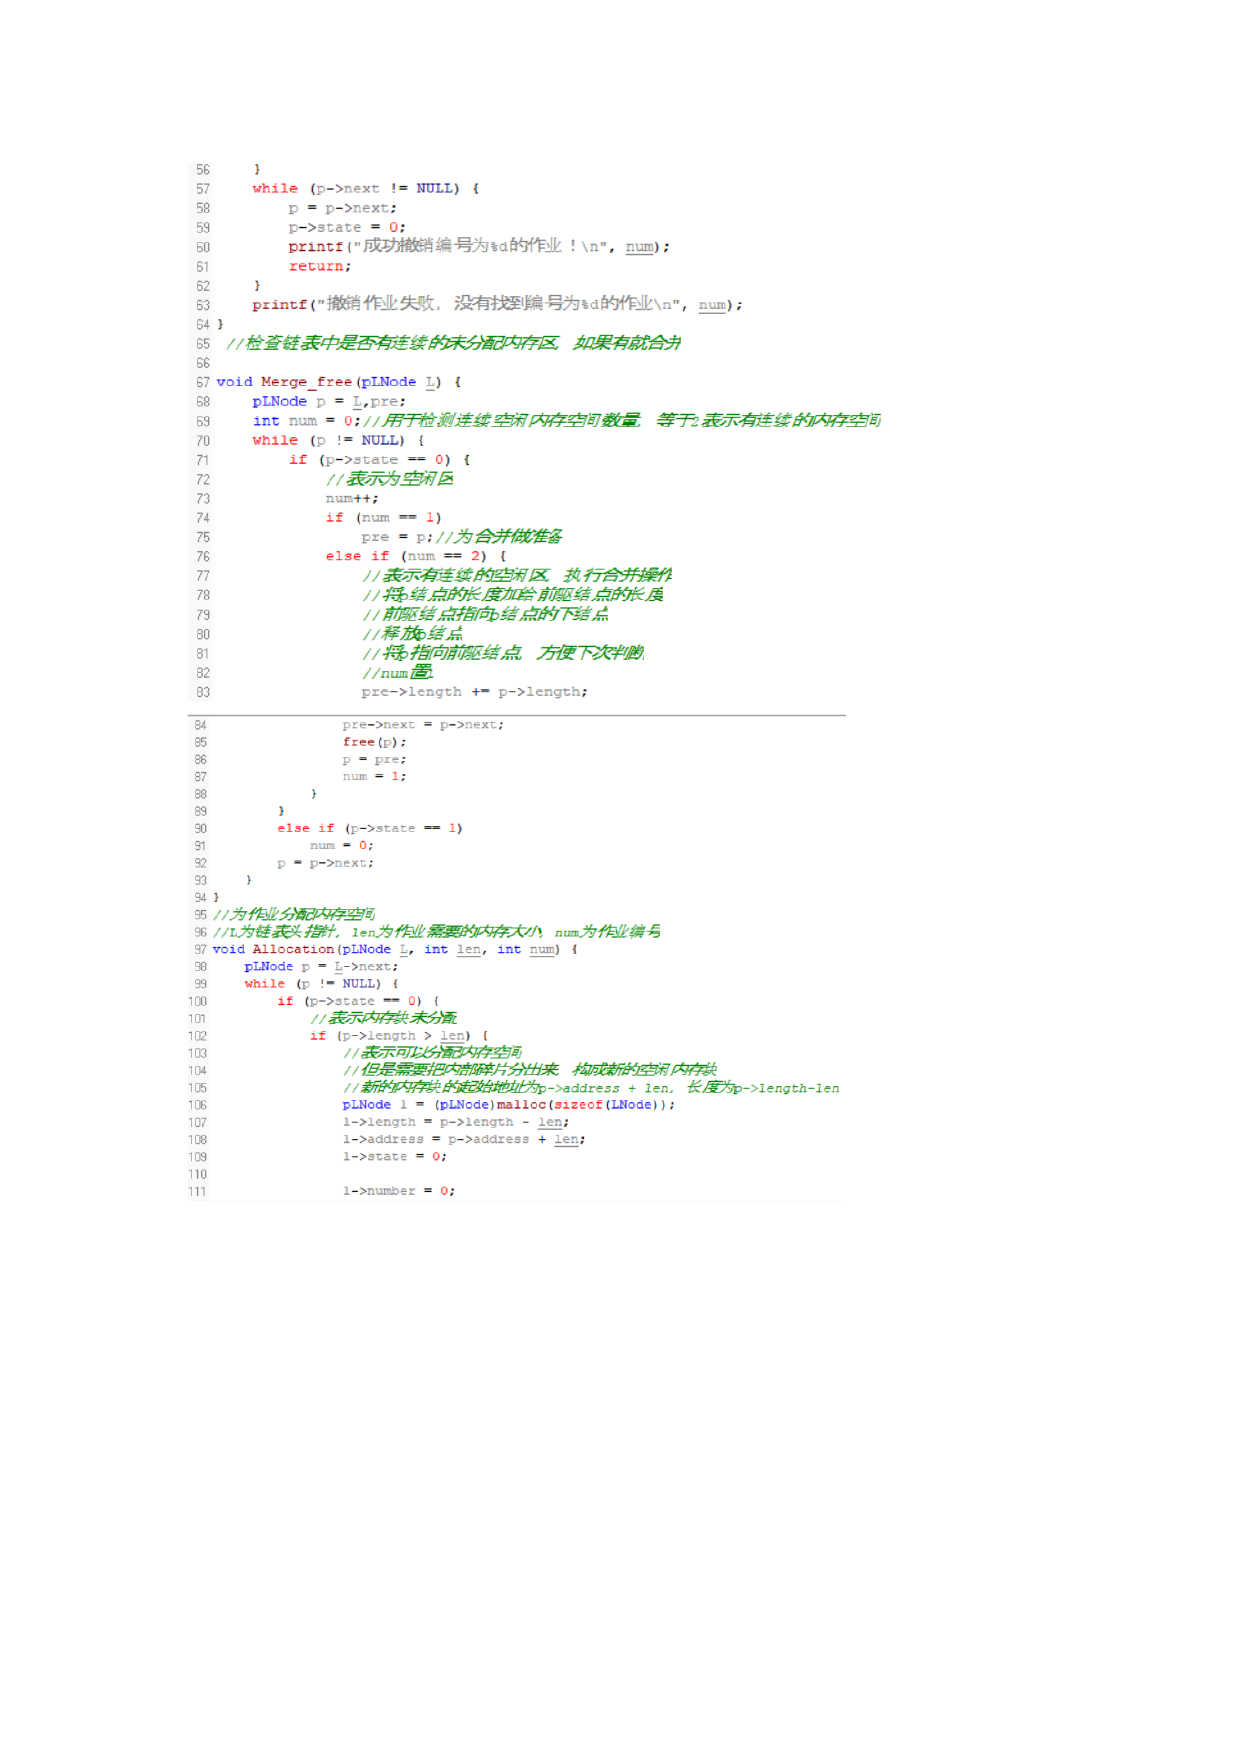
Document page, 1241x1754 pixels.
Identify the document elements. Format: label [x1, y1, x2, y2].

picture [187, 714, 847, 1201]
picture [187, 162, 887, 702]
